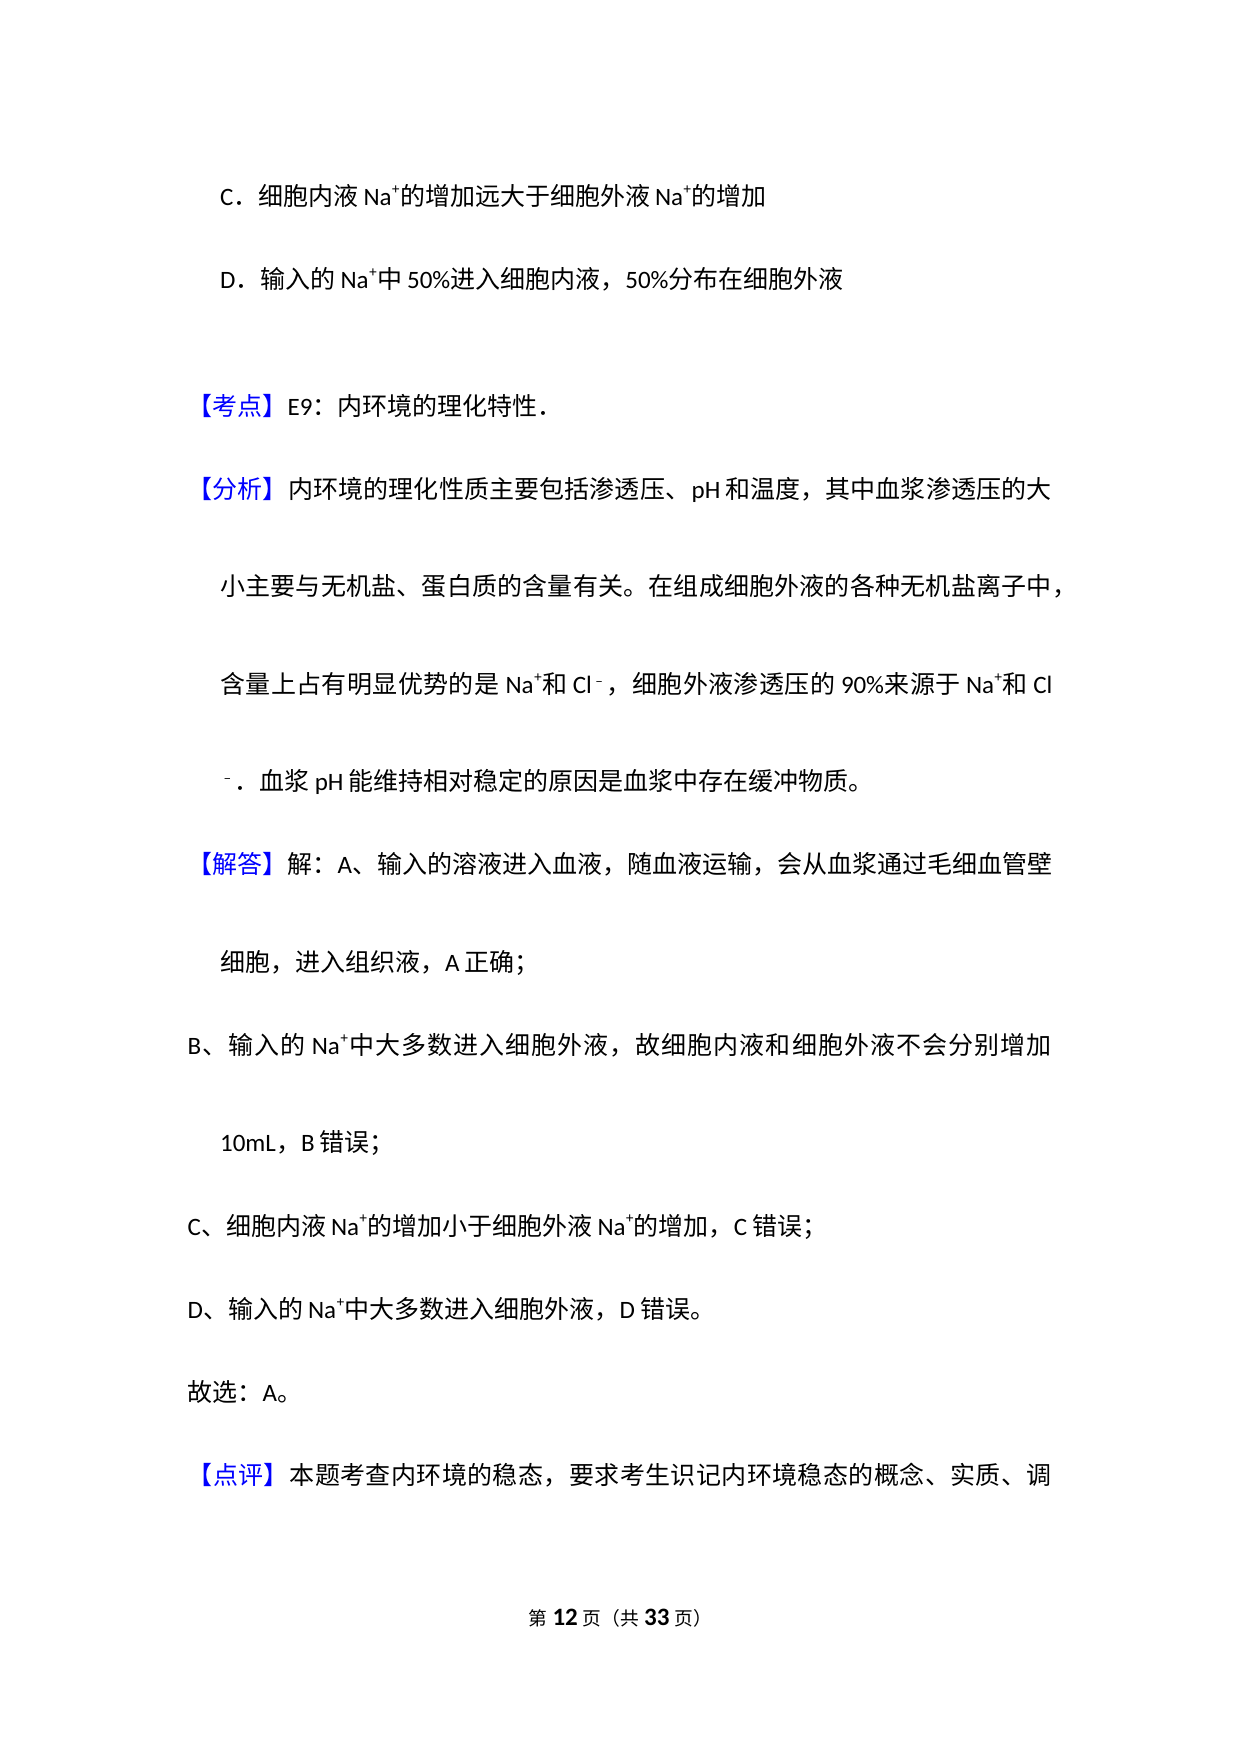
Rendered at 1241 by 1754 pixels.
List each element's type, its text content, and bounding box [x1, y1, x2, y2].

text 【分析】内环境的理化性质主要包括渗透压、pH和温度，其中血浆渗透压的大小主要与无机盐、蛋白质的含量有关。在组成细胞外液的各种无机盐离子中，含量上占有明显优势的是Na+和Cl﹣，细胞外液渗透压的90%来源于Na+和Cl﹣．血浆pH能维持相对稳定的原因是血浆中存在缓冲物质。 [187, 455, 1053, 812]
text B、输入的Na+中大多数进入细胞外液，故细胞内液和细胞外液不会分别增加10mL，B错误； [187, 1011, 1053, 1173]
text 【考点】E9：内环境的理化特性．菁优网版权所有 [187, 372, 1053, 437]
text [187, 1441, 1053, 1506]
text D．输入的Na+中50%进入细胞内液，50%分布在细胞外液 [187, 245, 1053, 310]
text C．细胞内液Na+的增加远大于细胞外液Na+的增加 [187, 162, 1053, 227]
text 【解答】解：A、输入的溶液进入血液，随血液运输，会从血浆通过毛细血管壁细胞，进入组织液，A正确； [187, 830, 1053, 993]
text D、输入的Na+中大多数进入细胞外液，D错误。 [187, 1275, 1053, 1340]
text C、细胞内液Na+的增加小于细胞外液Na+的增加，C错误； [187, 1192, 1053, 1257]
text 故选：A。 [187, 1358, 1053, 1423]
